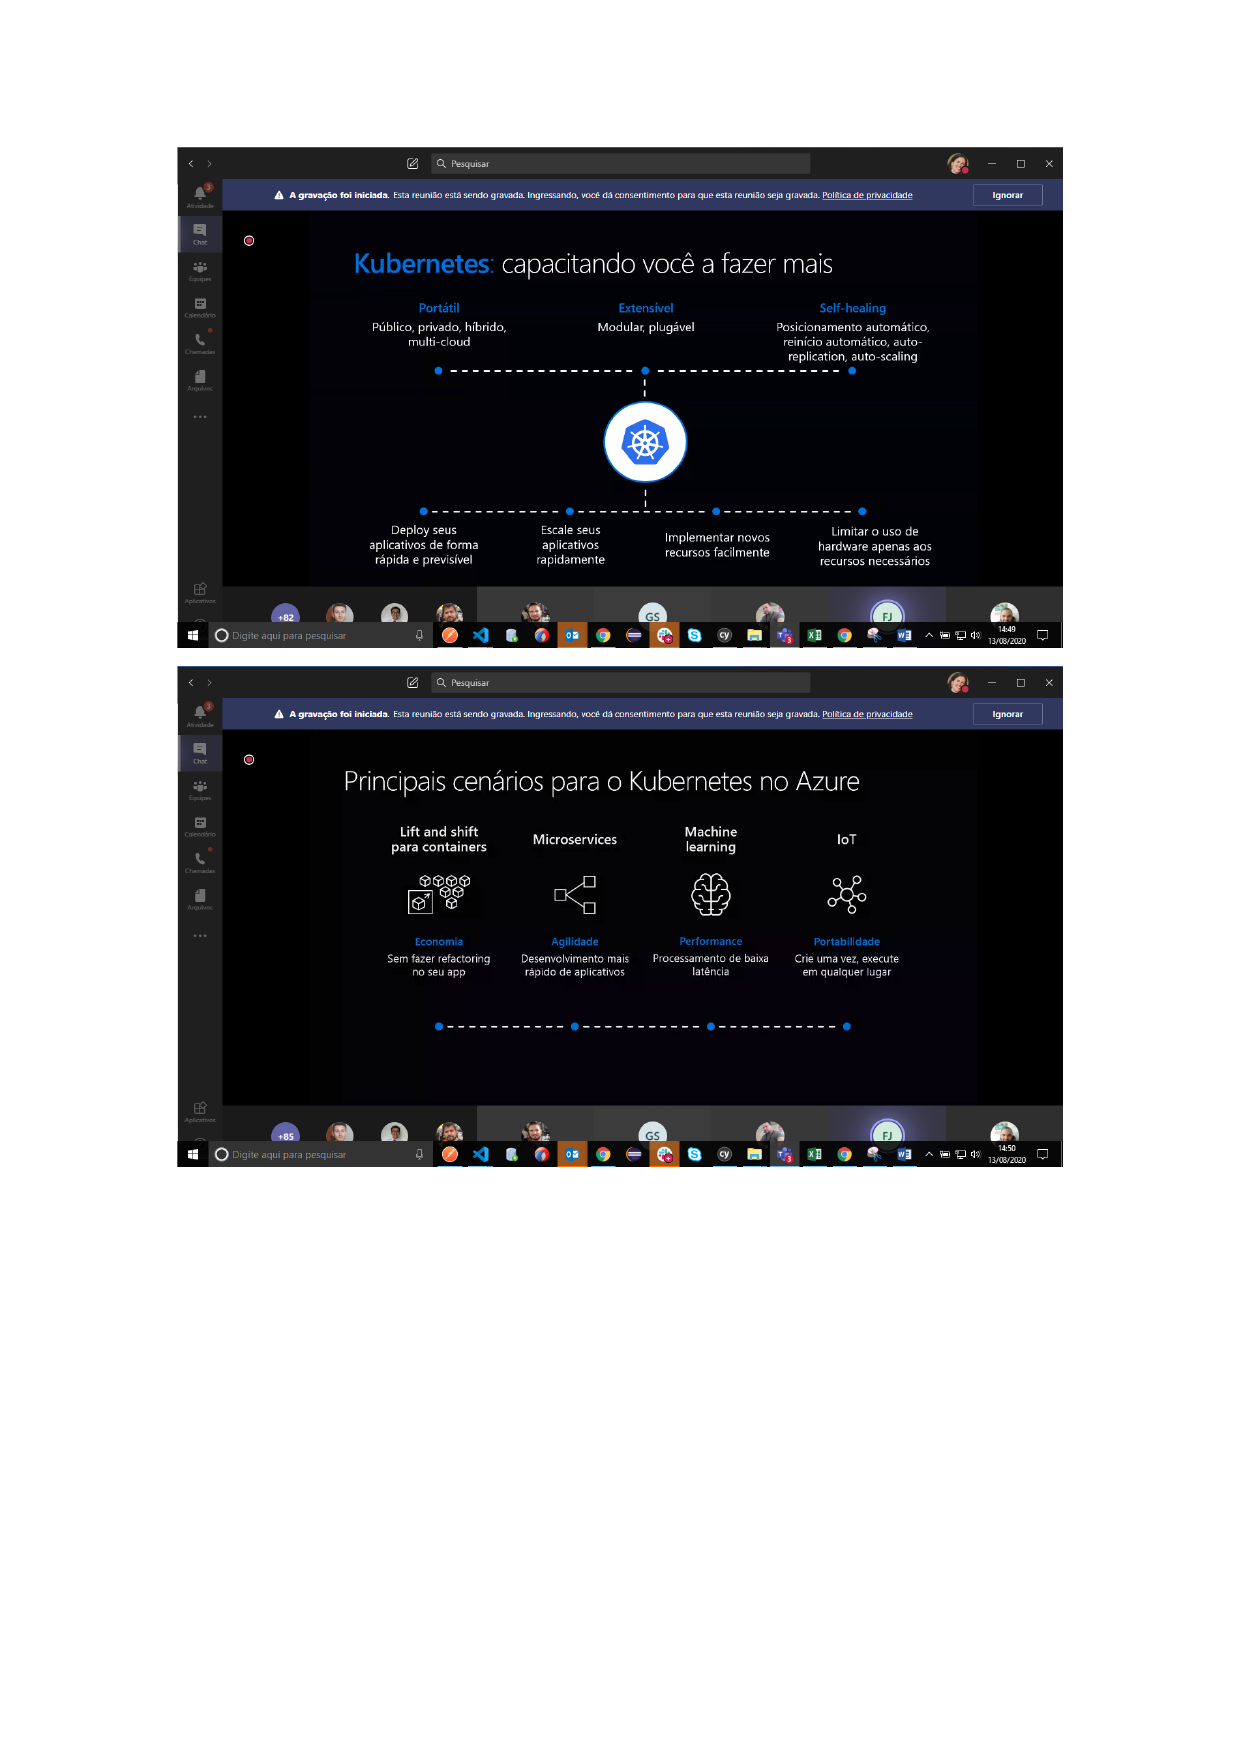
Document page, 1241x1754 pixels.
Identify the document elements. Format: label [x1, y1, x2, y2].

picture [177, 666, 1063, 1167]
picture [177, 147, 1063, 648]
